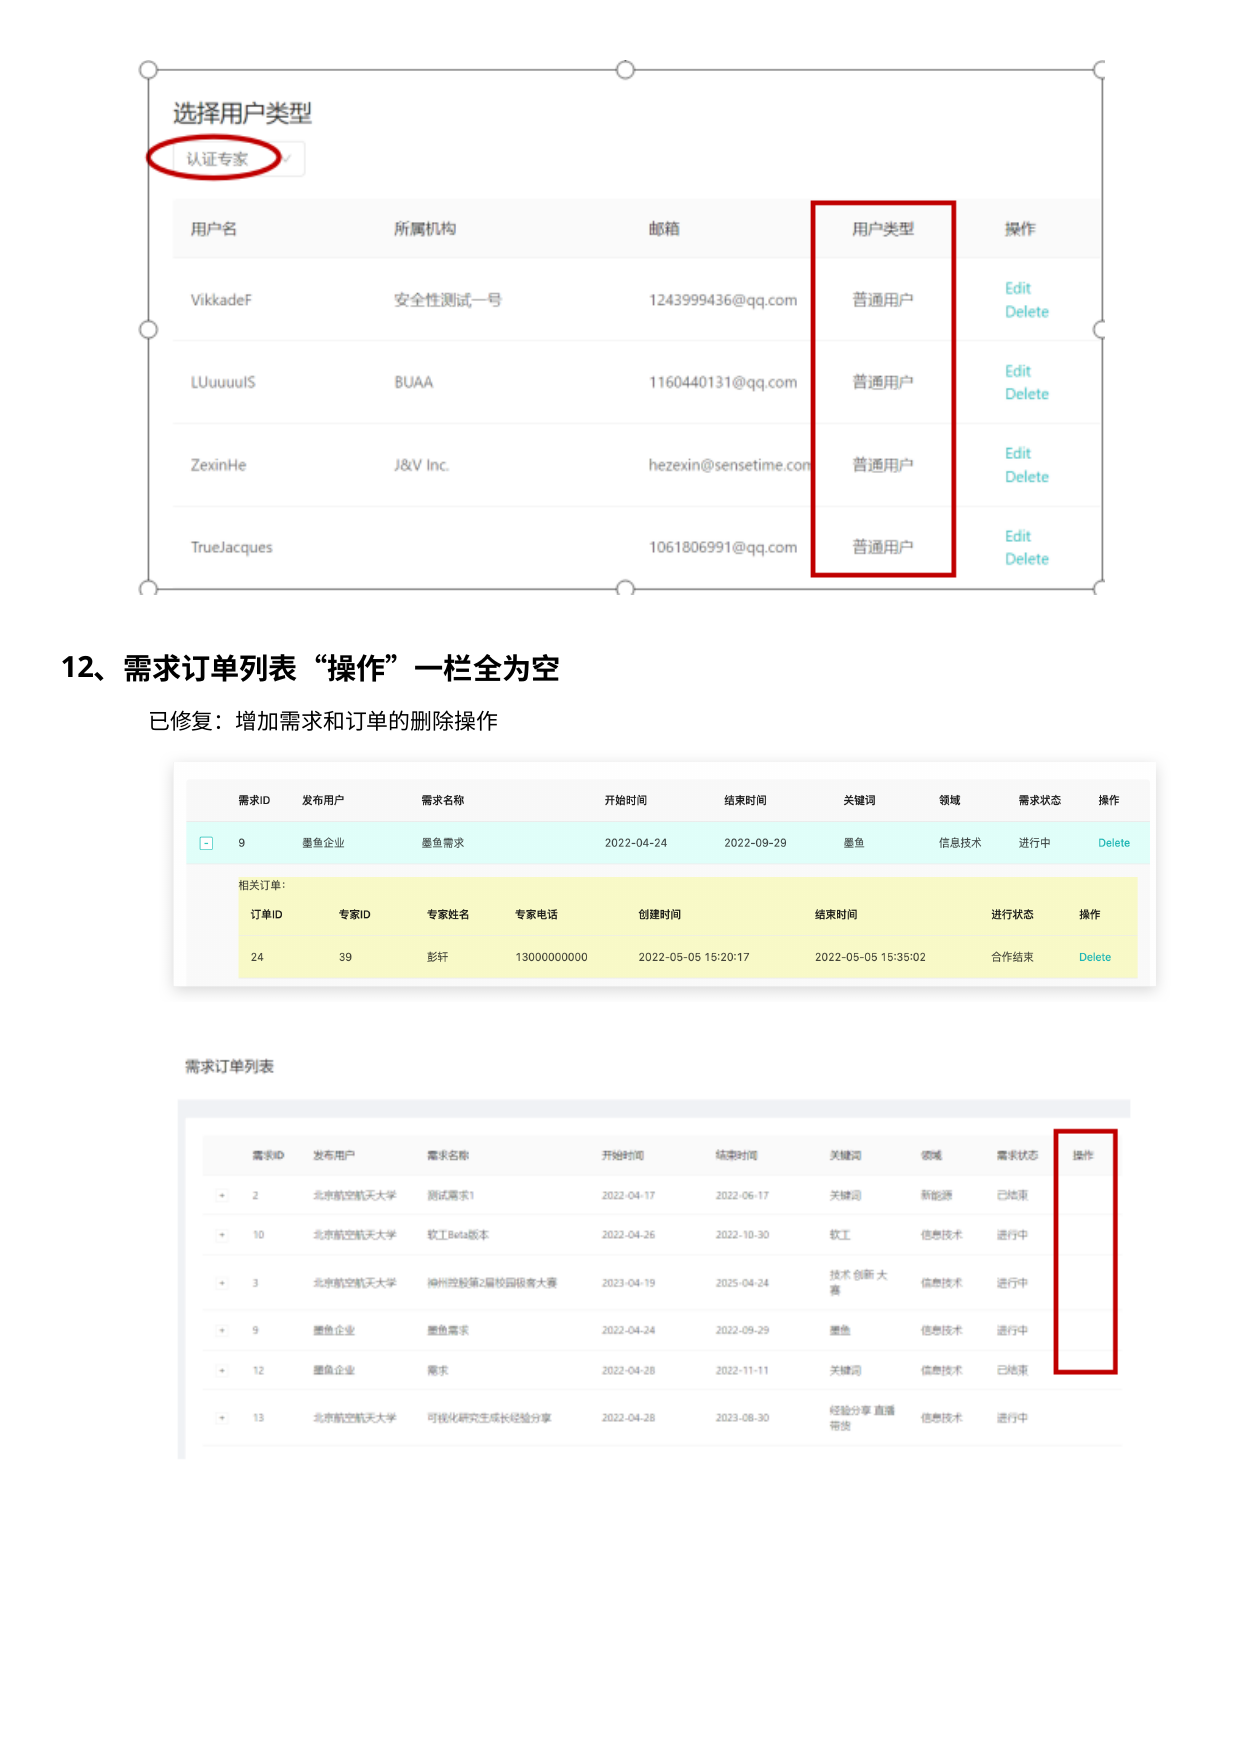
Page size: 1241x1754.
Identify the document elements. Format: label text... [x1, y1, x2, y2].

picture [158, 746, 1171, 1002]
picture [175, 1051, 1154, 1464]
list 已修复：增加需求和订单的删除操作 [148, 709, 1182, 734]
picture [137, 60, 1105, 595]
list 12、需求订单列表“操作”一栏全为空 [60, 645, 1182, 688]
